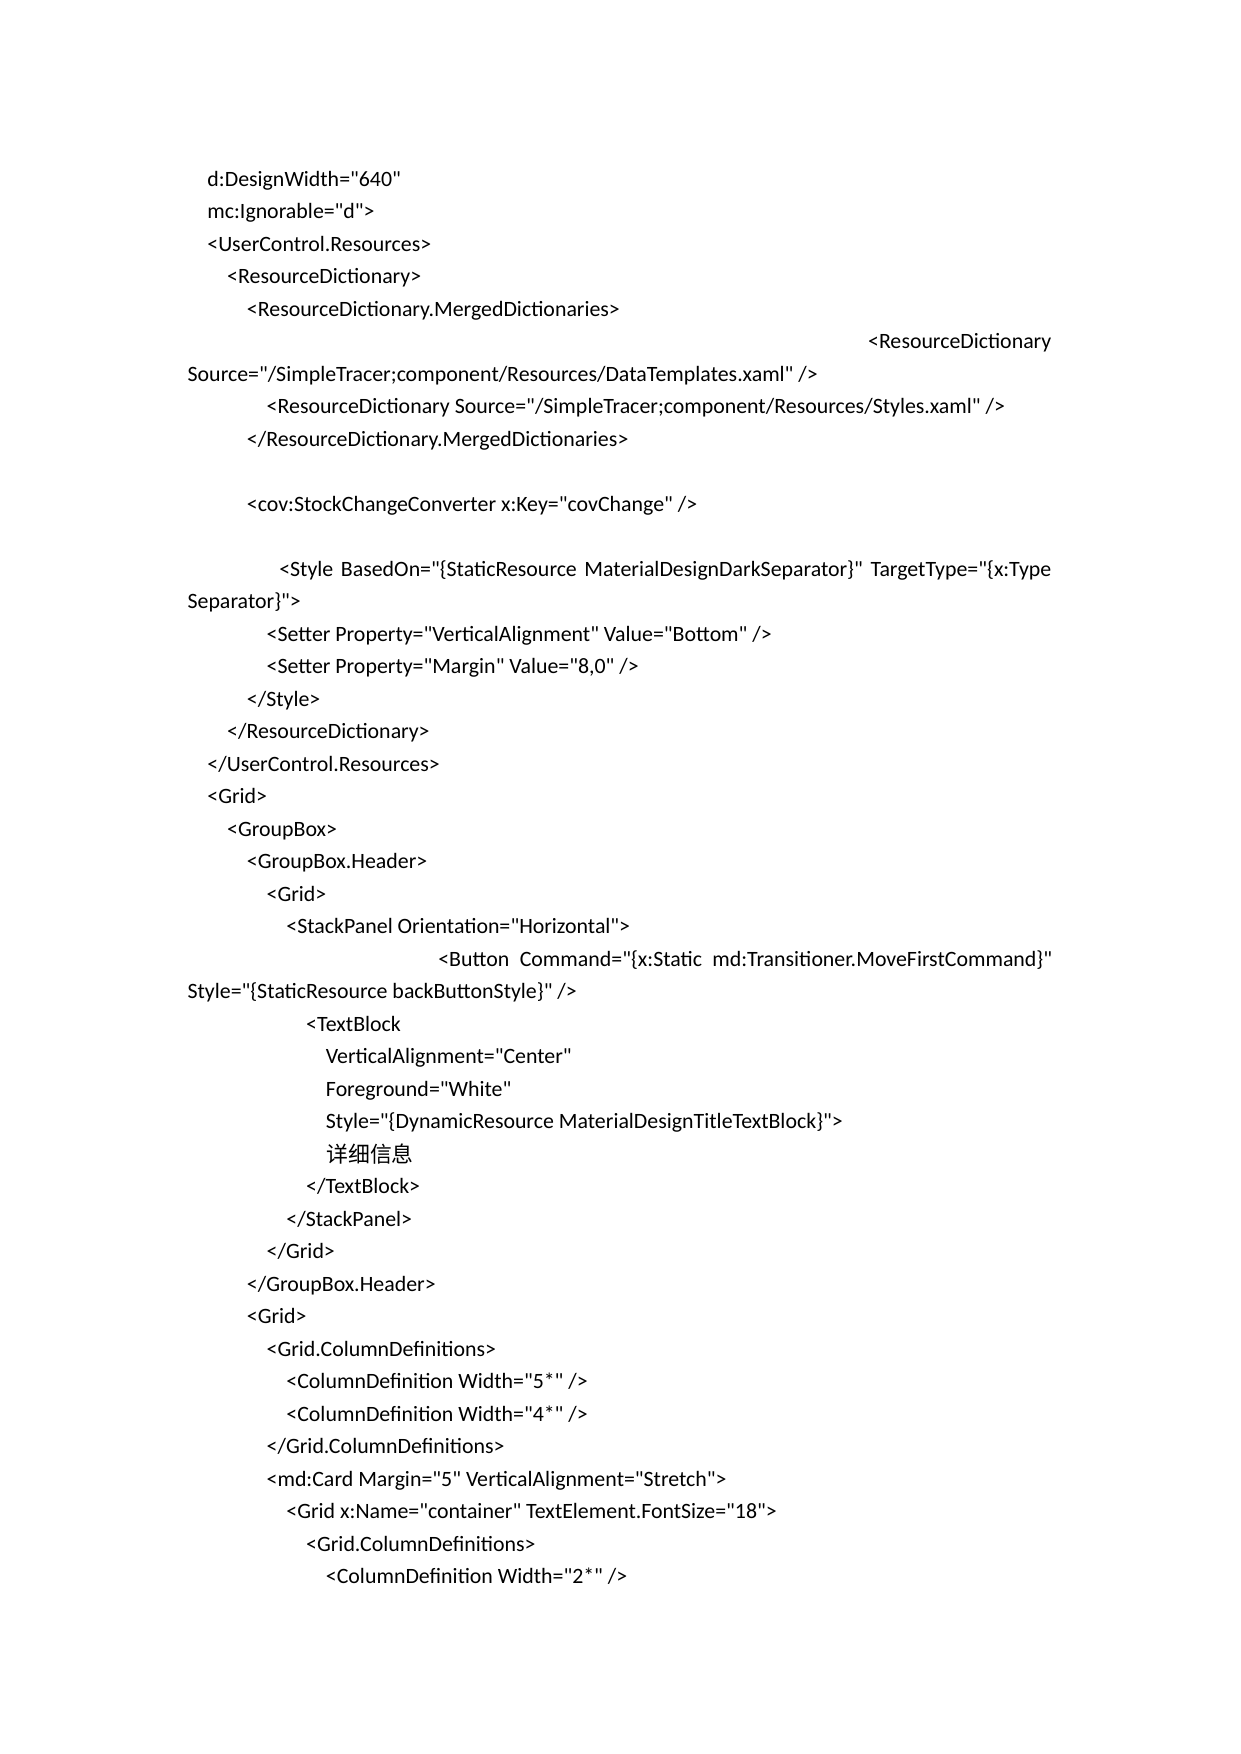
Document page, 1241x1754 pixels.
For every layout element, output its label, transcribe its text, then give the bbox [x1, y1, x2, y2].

text <ColumnDefinition Width="4*" /> [187, 1397, 1053, 1429]
text <StackPanel Orientation="Horizontal"> [187, 909, 1053, 942]
text </GroupBox.Header> [187, 1267, 1053, 1299]
text </ResourceDictionary.MergedDictionaries> [187, 422, 1053, 454]
text </UserControl.Resources> [187, 747, 1053, 779]
text <Grid x:Name="container" TextElement.FontSize="18"> [187, 1494, 1053, 1527]
text <Setter Property="Margin" Value="8,0" /> [187, 649, 1053, 682]
text <md:Card Margin="5" VerticalAlignment="Stretch"> [187, 1462, 1053, 1494]
text <Grid> [187, 877, 1053, 909]
text <Grid.ColumnDefinitions> [187, 1527, 1053, 1559]
text <cov:StockChangeConverter x:Key="covChange" /> [187, 487, 1053, 519]
text <Grid.ColumnDefinitions> [187, 1332, 1053, 1364]
text </ResourceDictionary> [187, 714, 1053, 747]
text <Grid> [187, 779, 1053, 812]
text <ColumnDefinition Width="5*" /> [187, 1364, 1053, 1397]
text <ResourceDictionary Source="/SimpleTracer;component/Resources/DataTemplates.xaml" /> [187, 324, 1053, 389]
text <GroupBox.Header> [187, 844, 1053, 877]
text Foreground="White" [187, 1072, 1053, 1104]
text </Style> [187, 682, 1053, 714]
text <Style BasedOn="{StaticResource MaterialDesignDarkSeparator}" TargetType="{x:Type Separator}"> [187, 552, 1053, 617]
text </TextBlock> [187, 1169, 1053, 1202]
text </Grid> [187, 1234, 1053, 1267]
text <UserControl.Resources> [187, 227, 1053, 259]
text <ResourceDictionary.MergedDictionaries> [187, 292, 1053, 324]
text <Setter Property="VerticalAlignment" Value="Bottom" /> [187, 617, 1053, 649]
text VerticalAlignment="Center" [187, 1039, 1053, 1072]
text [187, 1559, 1053, 1592]
text <ResourceDictionary> [187, 259, 1053, 292]
text <GroupBox> [187, 812, 1053, 844]
text </Grid.ColumnDefinitions> [187, 1429, 1053, 1462]
text <Grid> [187, 1299, 1053, 1332]
text d:DesignWidth="640" [187, 162, 1053, 194]
text <TextBlock [187, 1007, 1053, 1039]
text </StackPanel> [187, 1202, 1053, 1234]
text 详细信息 [187, 1137, 1053, 1169]
text <Button Command="{x:Static md:Transitioner.MoveFirstCommand}" Style="{StaticResource backButtonStyle}" /> [187, 942, 1053, 1007]
text <ResourceDictionary Source="/SimpleTracer;component/Resources/Styles.xaml" /> [187, 389, 1053, 422]
text Style="{DynamicResource MaterialDesignTitleTextBlock}"> [187, 1104, 1053, 1137]
text mc:Ignorable="d"> [187, 194, 1053, 227]
